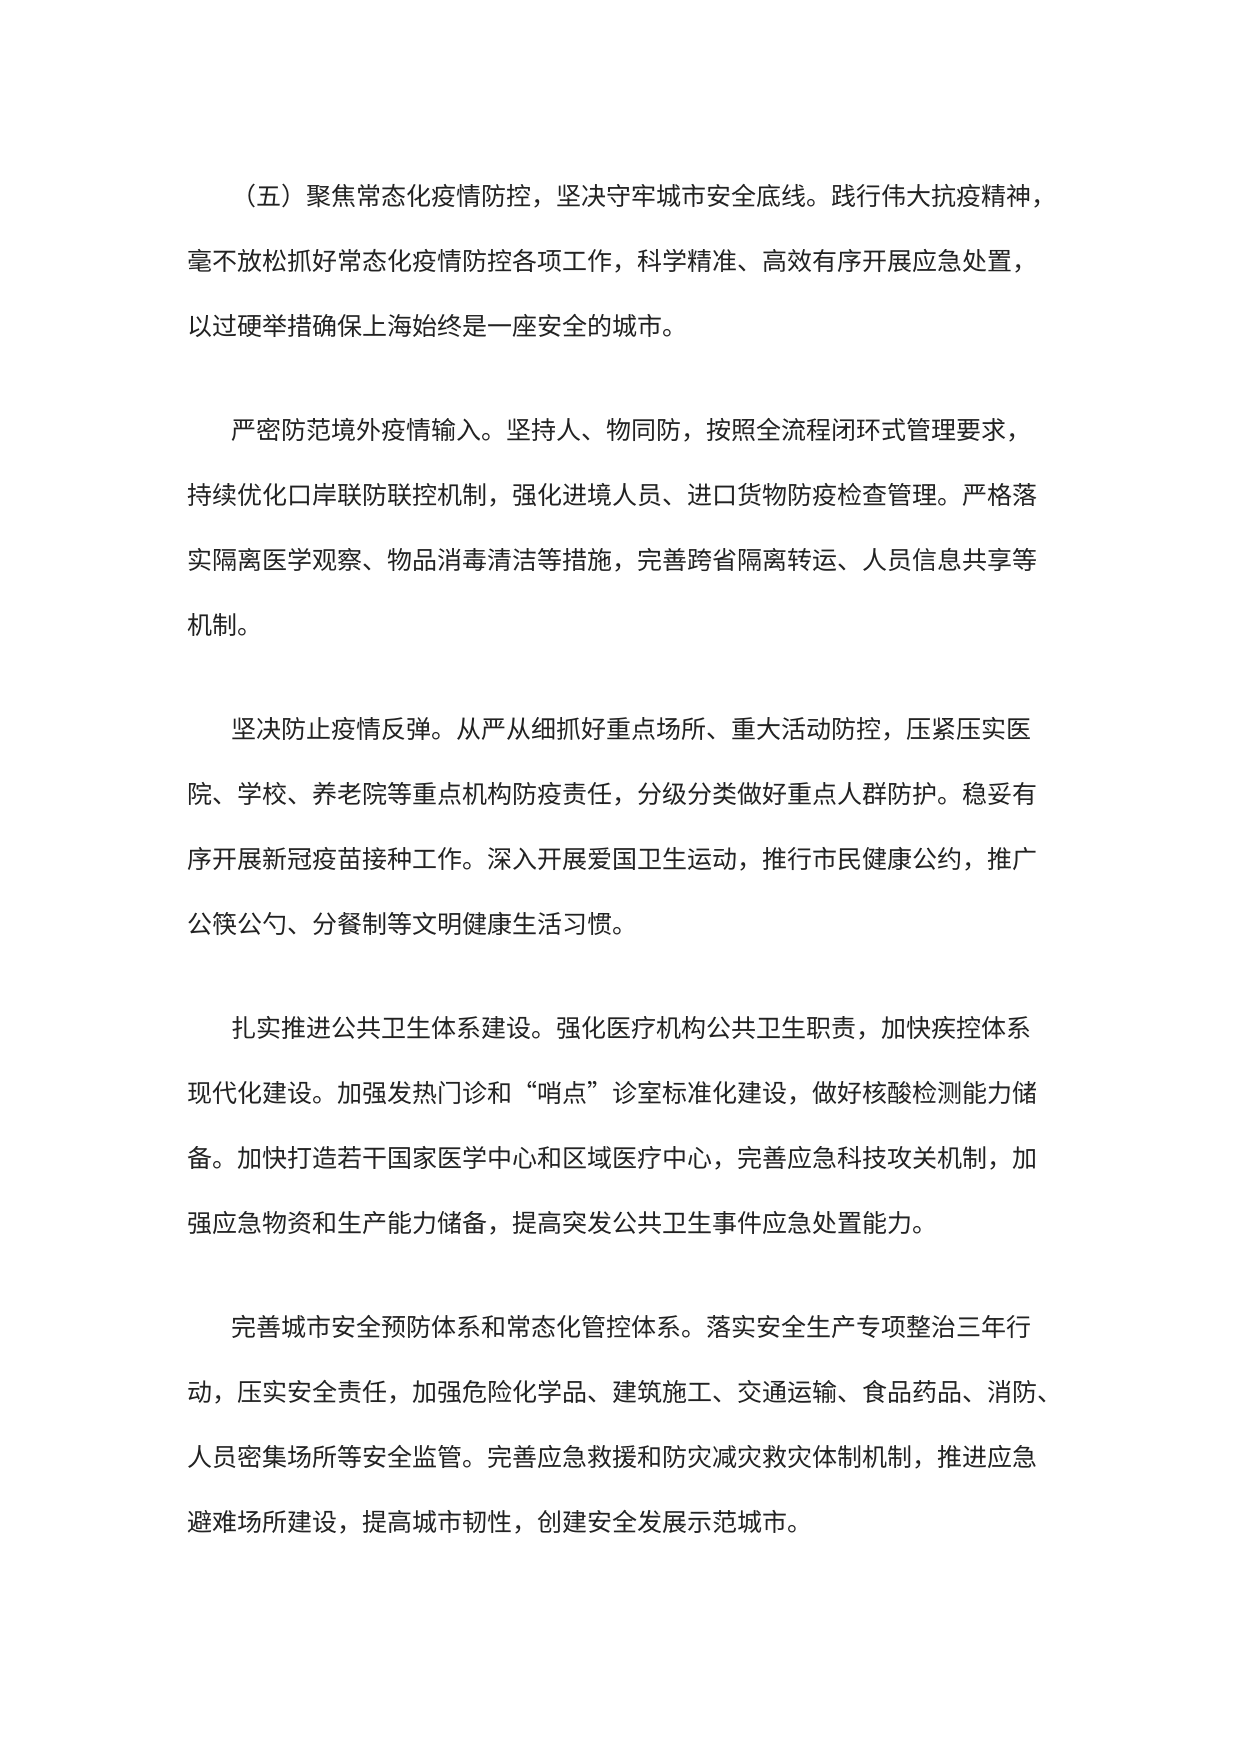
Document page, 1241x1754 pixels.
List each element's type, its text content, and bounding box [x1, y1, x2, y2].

text 严密防范境外疫情输入。坚持人、物同防，按照全流程闭环式管理要求，持续优化口岸联防联控机制，强化进境人员、进口货物防疫检查管理。严格落实隔离医学观察、物品消毒清洁等措施，完善跨省隔离转运、人员信息共享等机制。 [187, 396, 1053, 656]
text 坚决防止疫情反弹。从严从细抓好重点场所、重大活动防控，压紧压实医院、学校、养老院等重点机构防疫责任，分级分类做好重点人群防护。稳妥有序开展新冠疫苗接种工作。深入开展爱国卫生运动，推行市民健康公约，推广公筷公勺、分餐制等文明健康生活习惯。 [187, 695, 1053, 955]
text 扎实推进公共卫生体系建设。强化医疗机构公共卫生职责，加快疾控体系现代化建设。加强发热门诊和“哨点”诊室标准化建设，做好核酸检测能力储备。加快打造若干国家医学中心和区域医疗中心，完善应急科技攻关机制，加强应急物资和生产能力储备，提高突发公共卫生事件应急处置能力。 [187, 994, 1053, 1254]
text 完善城市安全预防体系和常态化管控体系。落实安全生产专项整治三年行动，压实安全责任，加强危险化学品、建筑施工、交通运输、食品药品、消防、人员密集场所等安全监管。完善应急救援和防灾减灾救灾体制机制，推进应急避难场所建设，提高城市韧性，创建安全发展示范城市。 [187, 1293, 1053, 1553]
text （五）聚焦常态化疫情防控，坚决守牢城市安全底线。践行伟大抗疫精神，毫不放松抓好常态化疫情防控各项工作，科学精准、高效有序开展应急处置，以过硬举措确保上海始终是一座安全的城市。 [187, 162, 1053, 357]
